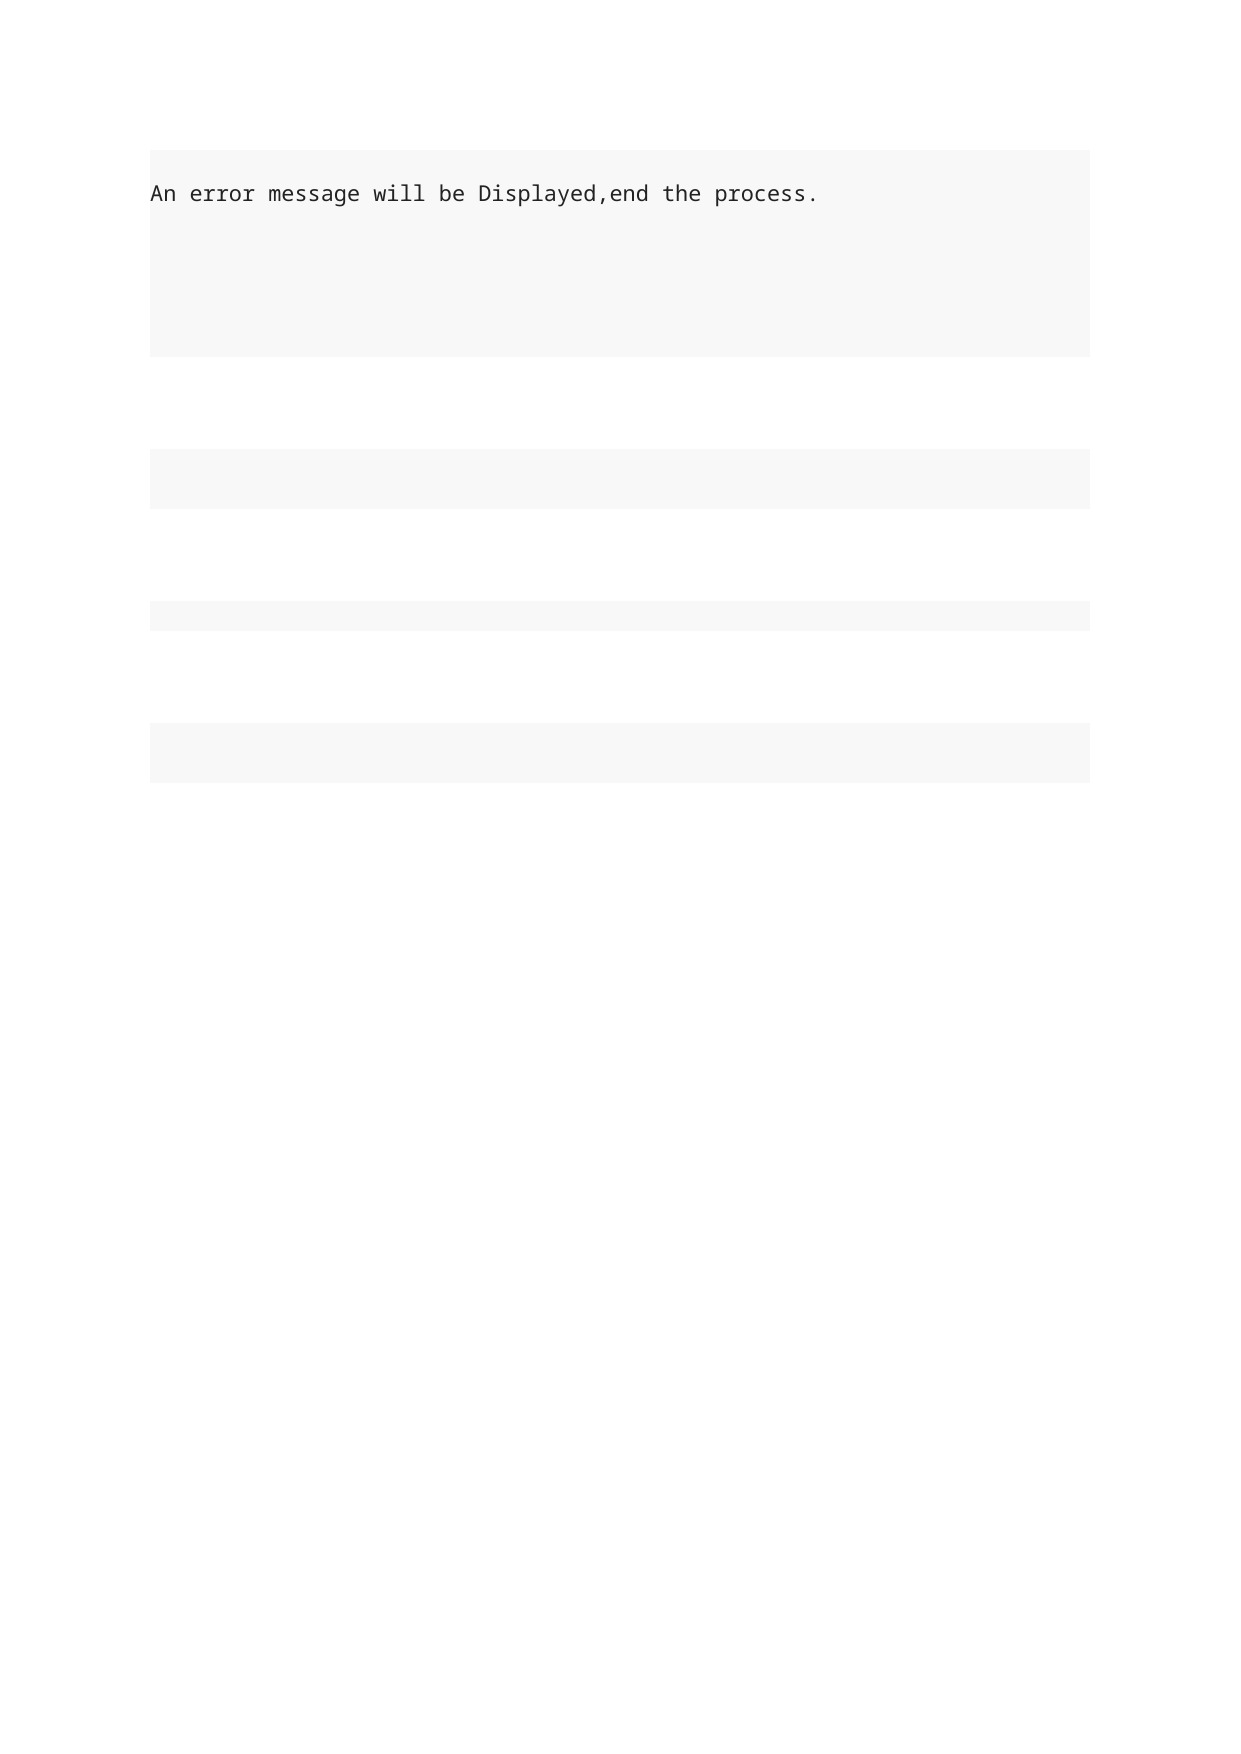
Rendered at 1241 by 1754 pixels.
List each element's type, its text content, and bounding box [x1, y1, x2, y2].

text An error message will be Displayed,end the process. [150, 178, 1090, 208]
